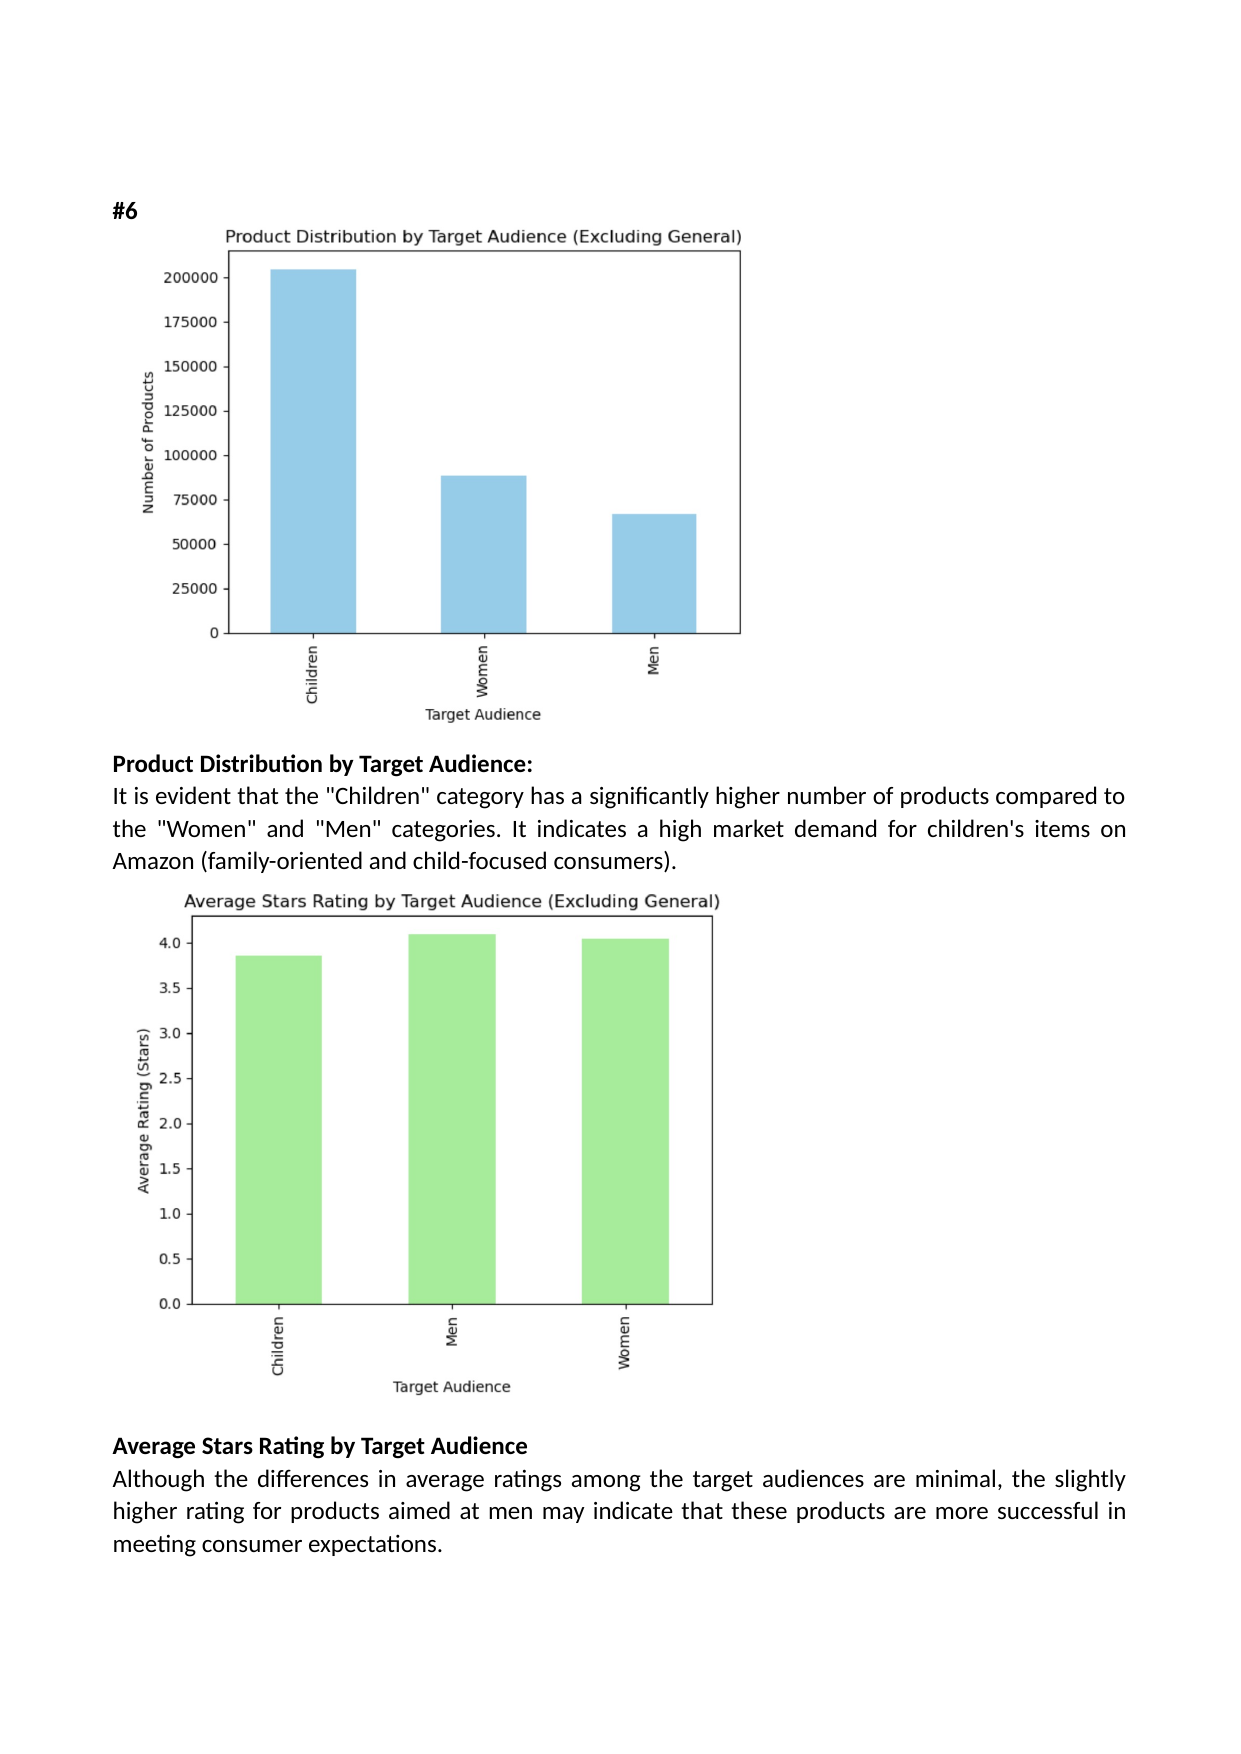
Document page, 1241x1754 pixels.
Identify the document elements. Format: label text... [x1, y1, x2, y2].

text Although the differences in average ratings among the target audiences are minimal, the slightly higher rating for products aimed at men may indicate that these products are more successful in meeting consumer expectations. [112, 1462, 1128, 1559]
text Product Distribution by Target Audience: [112, 747, 1128, 779]
picture [112, 877, 746, 1409]
text #6 [112, 194, 1128, 227]
text Average Stars Rating by Target Audience [112, 1429, 1128, 1462]
text It is evident that the "Children" category has a significantly higher number of products compared to the "Women" and "Men" categories. It indicates a high market demand for children's items on Amazon (family-oriented and child-focused consumers). [112, 779, 1128, 877]
picture [112, 227, 788, 728]
